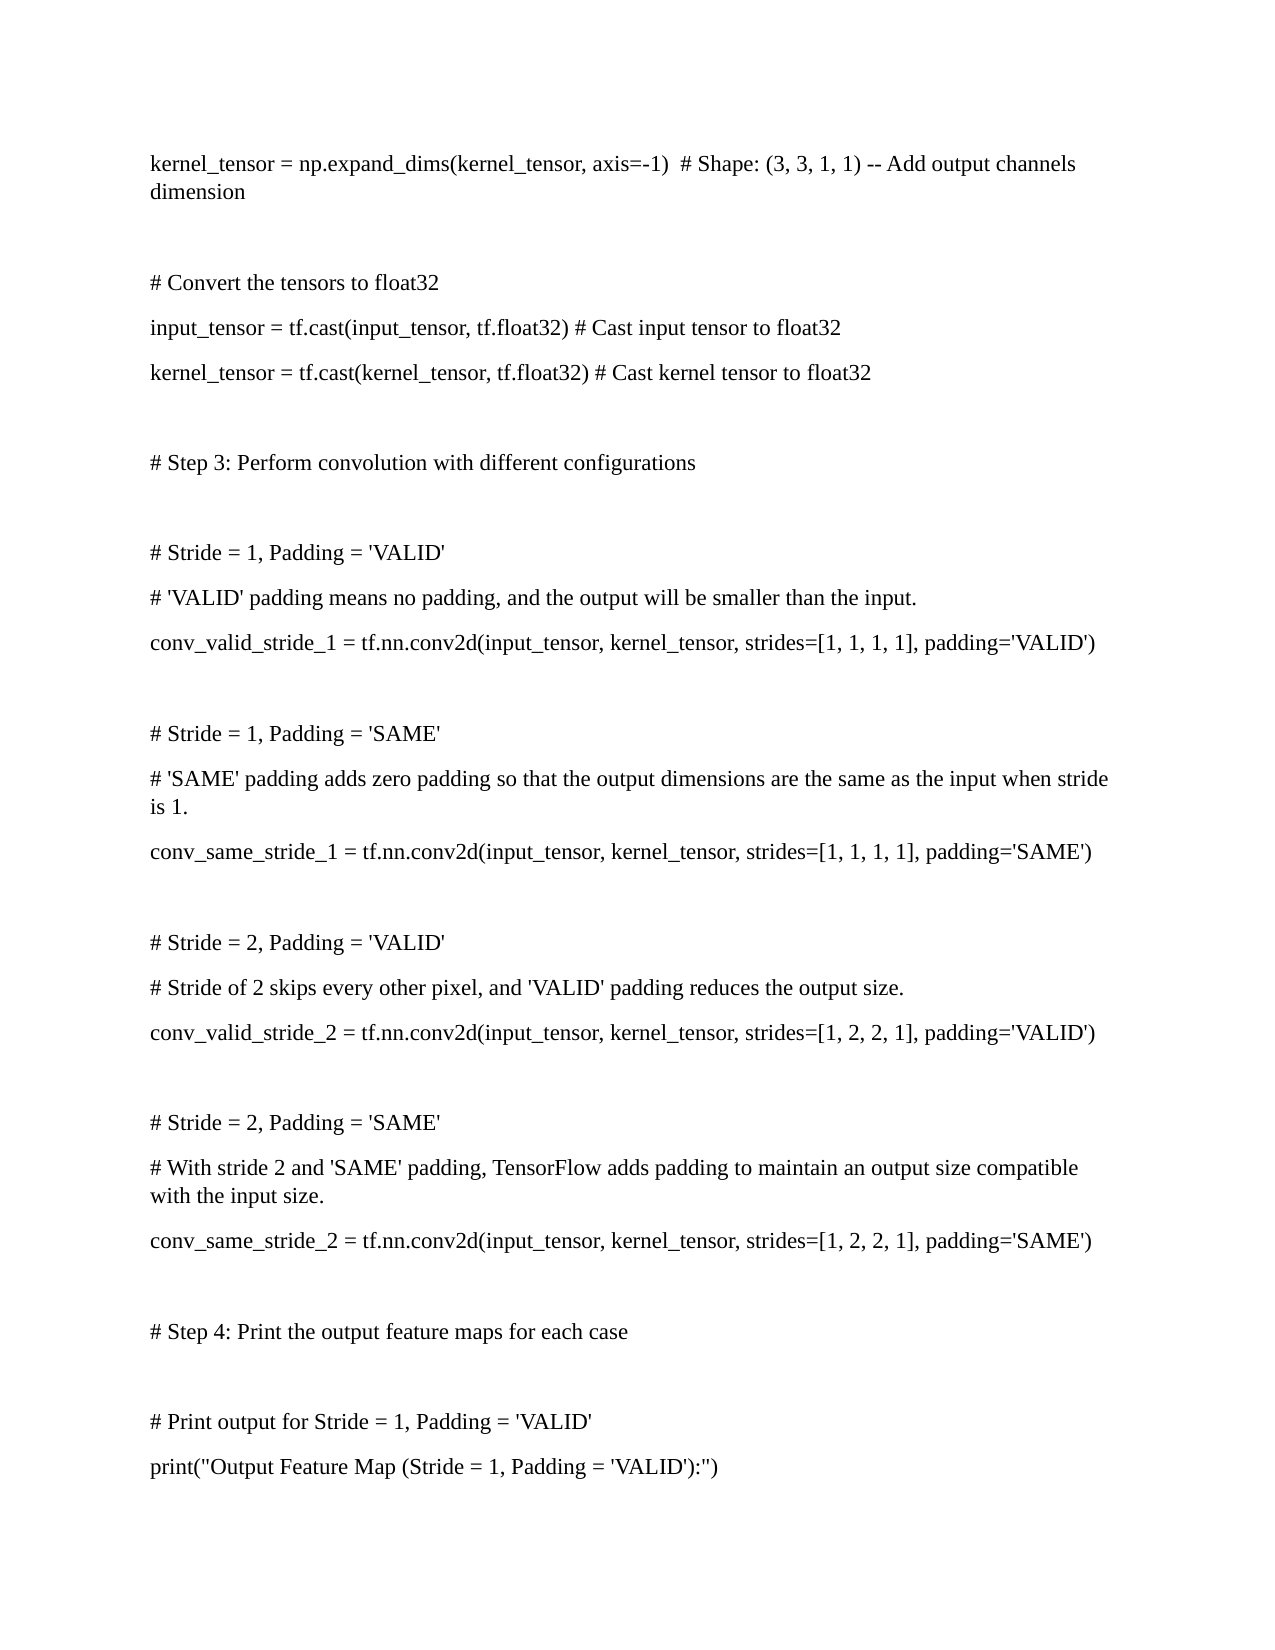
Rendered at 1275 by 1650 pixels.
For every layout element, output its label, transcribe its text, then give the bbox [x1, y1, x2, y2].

text # Stride = 2, Padding = 'SAME' [150, 1109, 1125, 1135]
text kernel_tensor = tf.cast(kernel_tensor, tf.float32) # Cast kernel tensor to float32 [150, 359, 1125, 385]
text # 'VALID' padding means no padding, and the output will be smaller than the input. [150, 584, 1125, 611]
text # 'SAME' padding adds zero padding so that the output dimensions are the same as the input when stride is 1. [150, 765, 1125, 819]
text kernel_tensor = np.expand_dims(kernel_tensor, axis=-1) # Shape: (3, 3, 1, 1) -- Add output channels dimension [150, 150, 1125, 205]
text # Print output for Stride = 1, Padding = 'VALID' [150, 1408, 1125, 1434]
text # With stride 2 and 'SAME' padding, TensorFlow adds padding to maintain an output size compatible with the input size. [150, 1154, 1125, 1209]
text input_tensor = tf.cast(input_tensor, tf.float32) # Cast input tensor to float32 [150, 314, 1125, 340]
text # Stride of 2 skips every other pixel, and 'VALID' padding reduces the output size. [150, 974, 1125, 1000]
text # Stride = 1, Padding = 'SAME' [150, 720, 1125, 746]
text print("Output Feature Map (Stride = 1, Padding = 'VALID'):") [150, 1453, 1125, 1479]
text conv_valid_stride_1 = tf.nn.conv2d(input_tensor, kernel_tensor, strides=[1, 1, 1, 1], padding='VALID') [150, 629, 1125, 656]
text # Stride = 2, Padding = 'VALID' [150, 928, 1125, 955]
text # Stride = 1, Padding = 'VALID' [150, 539, 1125, 566]
text # Step 4: Print the output feature maps for each case [150, 1318, 1125, 1344]
text conv_valid_stride_2 = tf.nn.conv2d(input_tensor, kernel_tensor, strides=[1, 2, 2, 1], padding='VALID') [150, 1019, 1125, 1045]
text conv_same_stride_2 = tf.nn.conv2d(input_tensor, kernel_tensor, strides=[1, 2, 2, 1], padding='SAME') [150, 1228, 1125, 1254]
text # Step 3: Perform convolution with different configurations [150, 449, 1125, 475]
text conv_same_stride_1 = tf.nn.conv2d(input_tensor, kernel_tensor, strides=[1, 1, 1, 1], padding='SAME') [150, 838, 1125, 865]
text # Convert the tensors to float32 [150, 269, 1125, 295]
